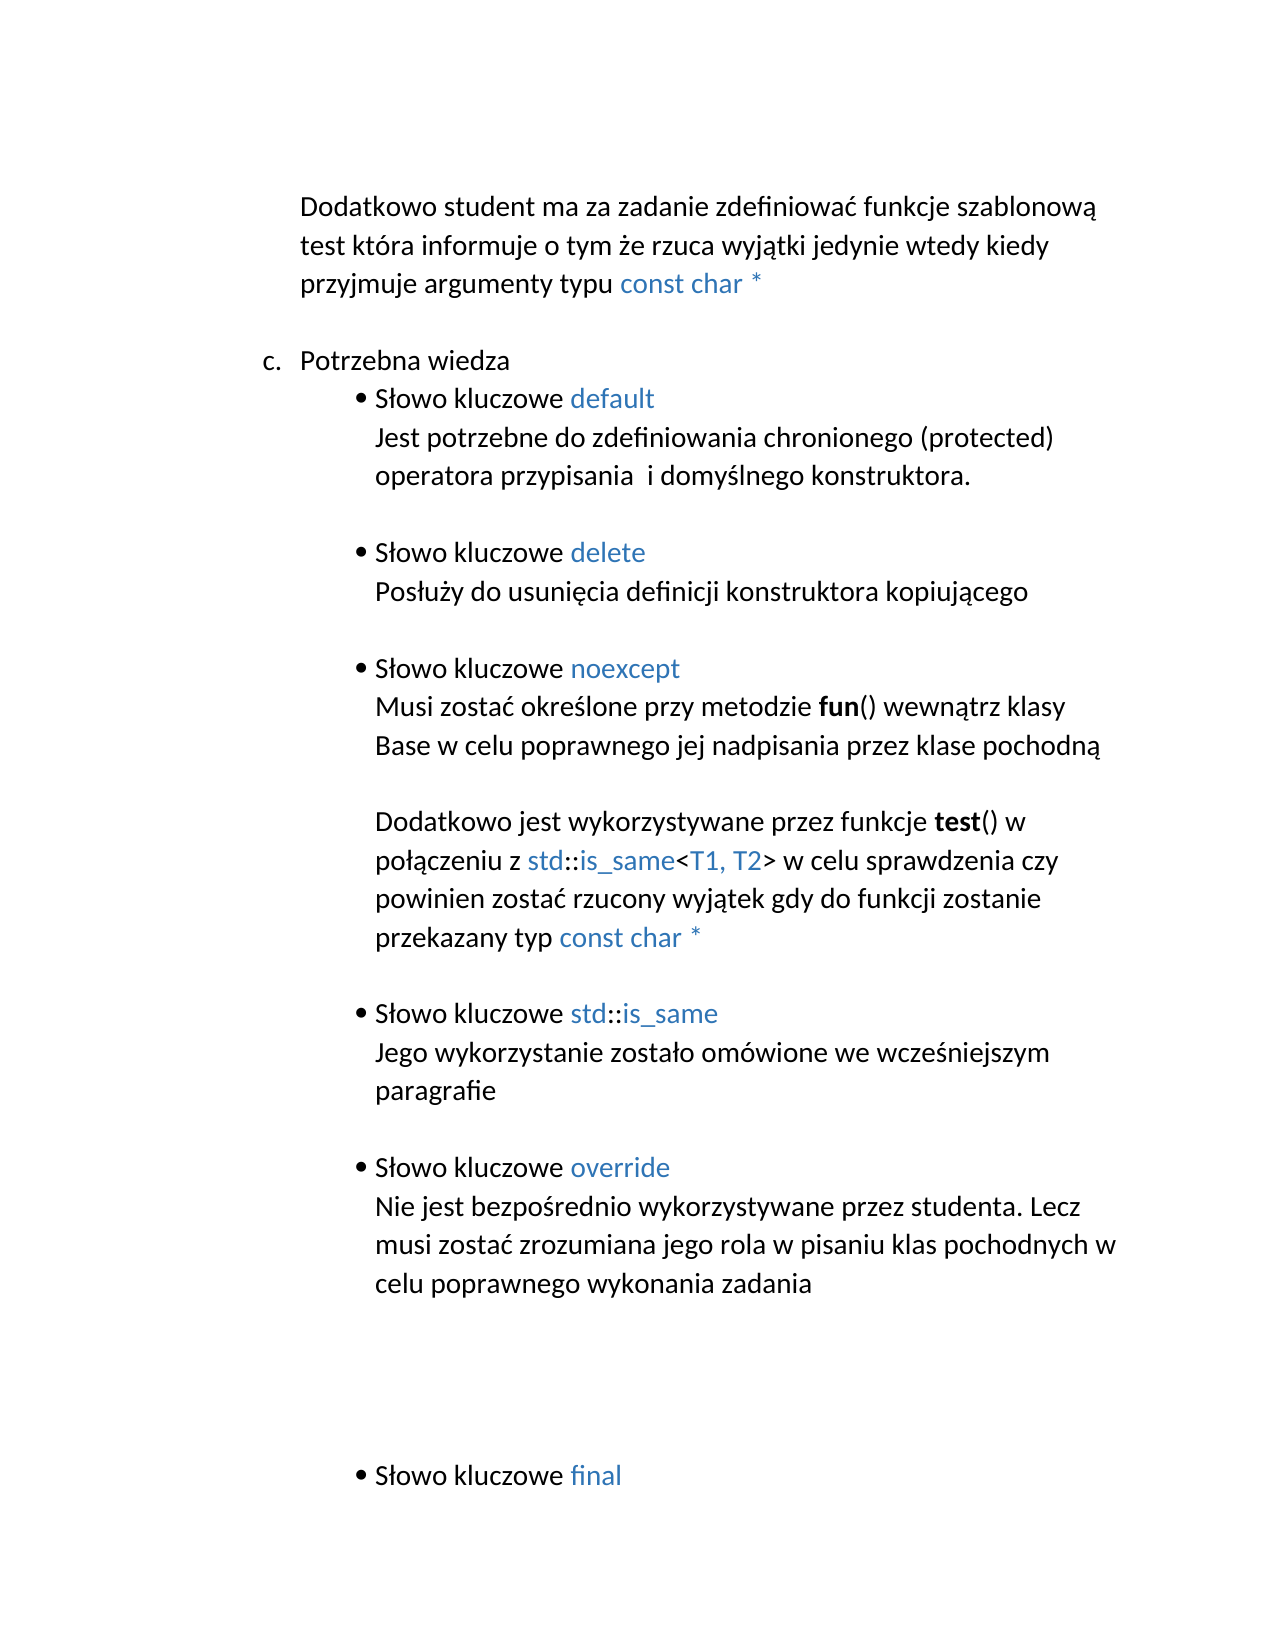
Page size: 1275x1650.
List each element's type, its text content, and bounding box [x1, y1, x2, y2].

list Słowo kluczowe noexcept [356, 650, 1125, 685]
list Posłuży do usunięcia definicji konstruktora kopiującego [375, 573, 1125, 608]
list Nie jest bezpośrednio wykorzystywane przez studenta. Lecz musi zostać zrozumiana jego rola w pisaniu klas pochodnych w celu poprawnego wykonania zadania [375, 1188, 1125, 1300]
list Słowo kluczowe final [356, 1457, 1125, 1492]
list Dodatkowo student ma za zadanie zdefiniować funkcje szablonową test która informuje o tym że rzuca wyjątki jedynie wtedy kiedy przyjmuje argumenty typu const char * [300, 150, 1125, 301]
list Potrzebna wiedza [262, 342, 1125, 378]
list Jest potrzebne do zdefiniowania chronionego (protected) operatora przypisania i domyślnego konstruktora. [375, 419, 1125, 493]
list Jego wykorzystanie zostało omówione we wcześniejszym paragrafie [375, 1034, 1125, 1108]
list Dodatkowo jest wykorzystywane przez funkcje test() w połączeniu z std::is_same<T1, T2> w celu sprawdzenia czy powinien zostać rzucony wyjątek gdy do funkcji zostanie przekazany typ const char * [375, 803, 1125, 954]
list Słowo kluczowe delete [356, 534, 1125, 570]
list Słowo kluczowe std::is_same [356, 996, 1125, 1031]
list Słowo kluczowe default [356, 381, 1125, 416]
list Musi zostać określone przy metodzie fun() wewnątrz klasy Base w celu poprawnego jej nadpisania przez klase pochodną [375, 688, 1125, 762]
list Słowo kluczowe override [356, 1149, 1125, 1185]
